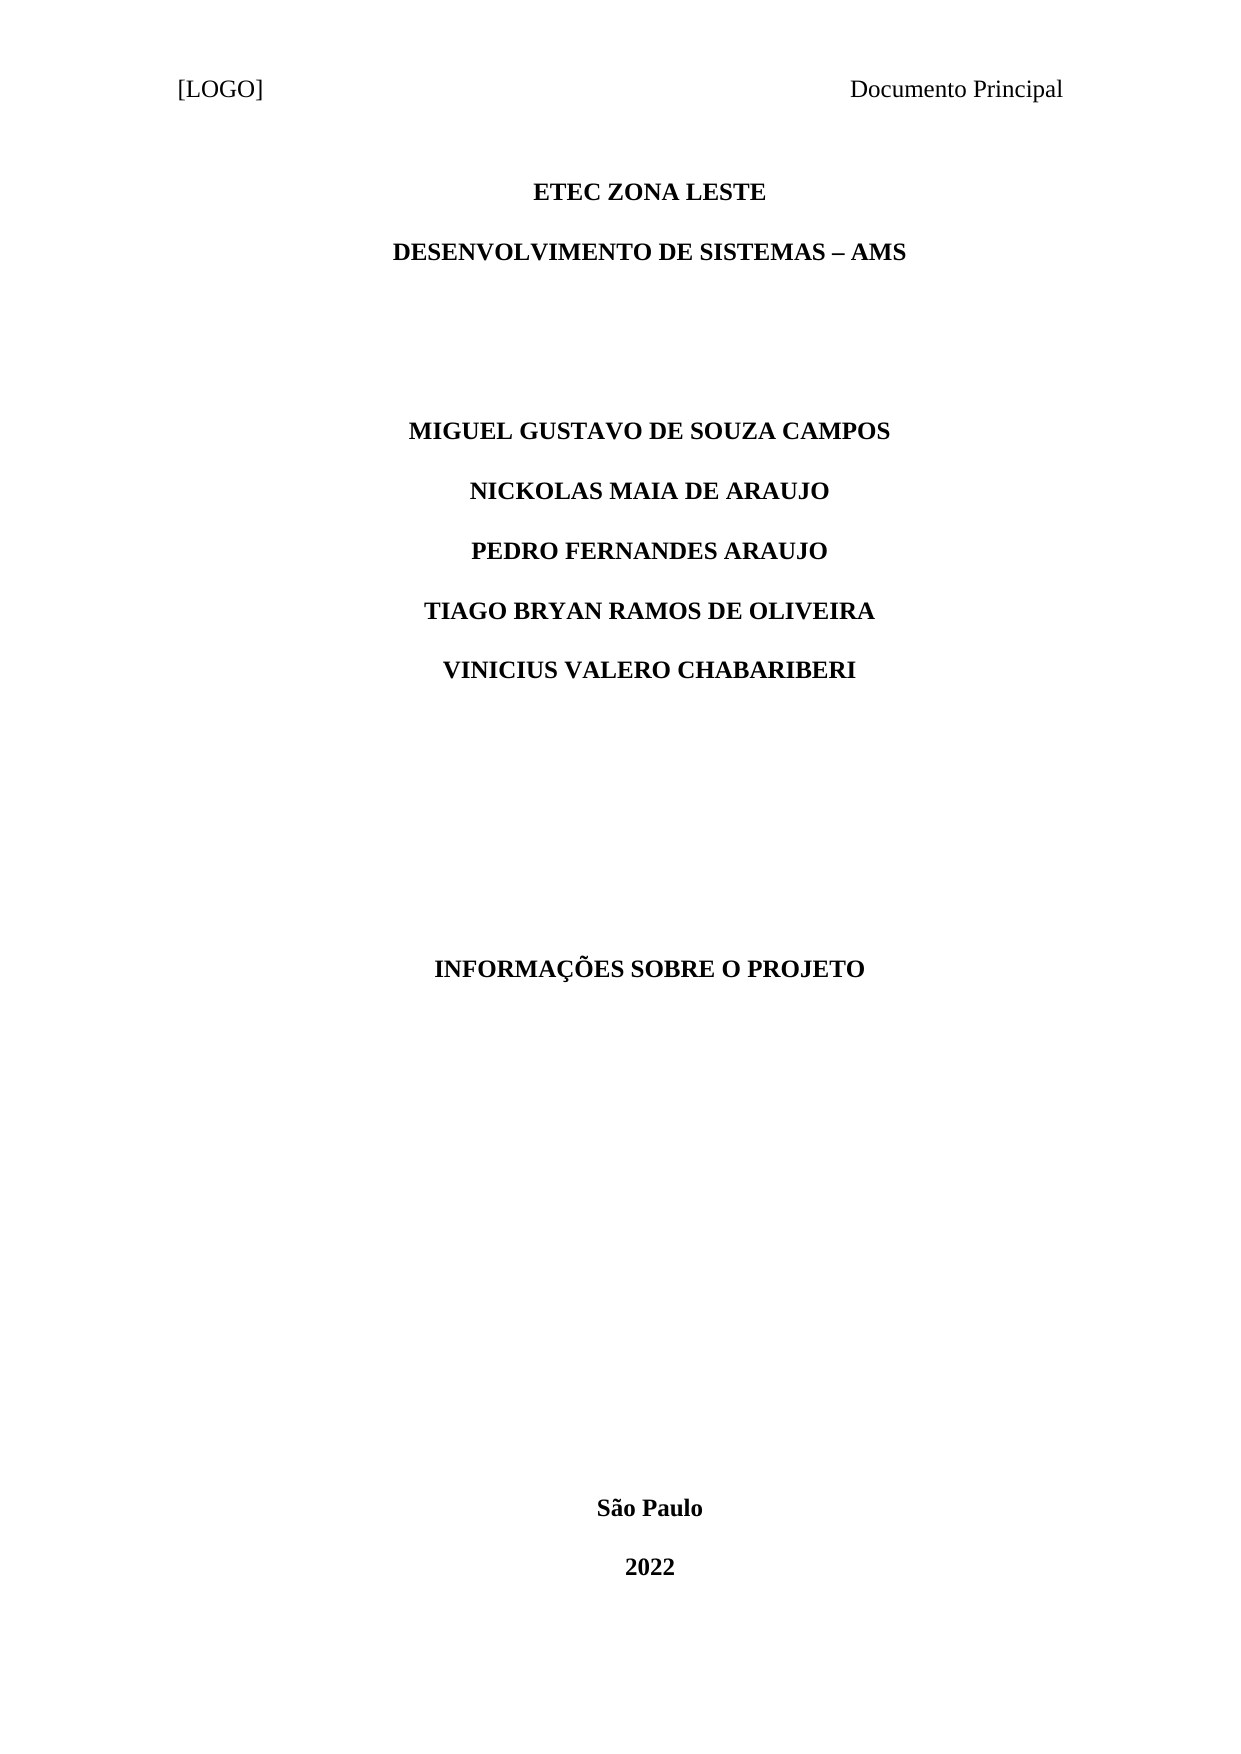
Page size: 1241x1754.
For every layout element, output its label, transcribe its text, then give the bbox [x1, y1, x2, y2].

text TIAGO BRYAN RAMOS DE OLIVEIRA [177, 596, 1122, 624]
text DESENVOLVIMENTO DE SISTEMAS – AMS [177, 237, 1122, 266]
text MIGUEL GUSTAVO DE SOUZA CAMPOS [177, 416, 1122, 445]
text 2022 [177, 1552, 1122, 1581]
text ETEC ZONA LESTE [177, 177, 1122, 206]
text VINICIUS VALERO CHABARIBERI [177, 656, 1122, 684]
text PEDRO FERNANDES ARAUJO [177, 536, 1122, 565]
text INFORMAÇÕES SOBRE O PROJETO [177, 954, 1122, 983]
text São Paulo [177, 1493, 1122, 1521]
text NICKOLAS MAIA DE ARAUJO [177, 476, 1122, 505]
